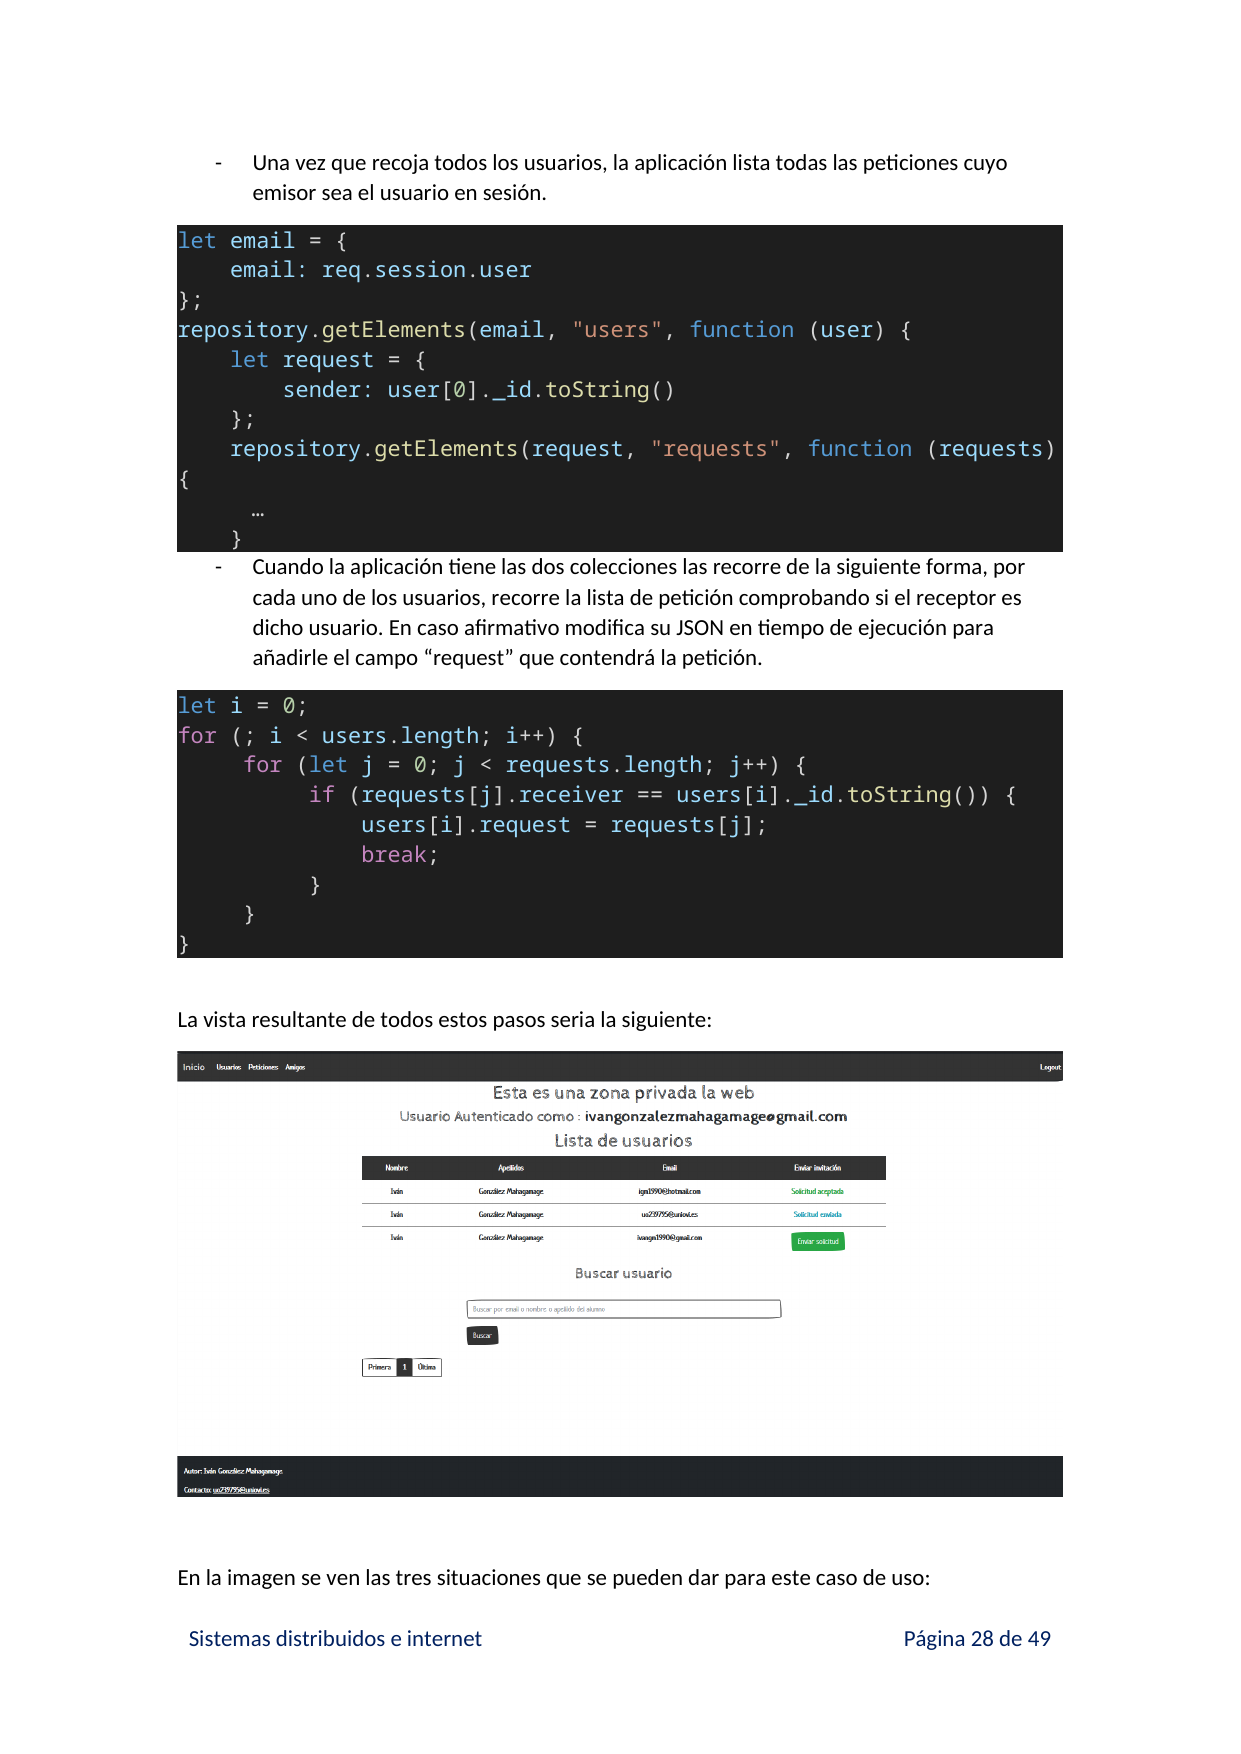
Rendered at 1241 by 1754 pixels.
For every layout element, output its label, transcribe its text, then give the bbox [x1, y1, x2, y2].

text En la imagen se ven las tres situaciones que se pueden dar para este caso de uso: [177, 1563, 1063, 1591]
picture [177, 1051, 1063, 1497]
text repository.getElements(request, "requests", function (requests) { [177, 433, 1063, 493]
text La vista resultante de todos estos pasos seria la siguiente: [177, 1005, 1063, 1033]
text users[i].request = requests[j]; [177, 809, 1063, 839]
text email: req.session.user [177, 254, 1063, 284]
text } [177, 523, 1063, 552]
text }; [177, 284, 1063, 314]
text } [177, 898, 1063, 928]
text } [177, 928, 1063, 958]
list Cuando la aplicación tiene las dos colecciones las recorre de la siguiente forma, por cada uno de los usuarios, recorre la lista de petición comprobando si el receptor es dicho usuario. En caso afirmativo modifica su JSON en tiempo de ejecución para añadirle el campo “request” que contendrá la petición. [215, 552, 1063, 671]
text for (; i < users.length; i++) { [177, 720, 1063, 749]
text }; [177, 403, 1063, 433]
text let email = { [177, 225, 1063, 254]
text repository.getElements(email, "users", function (user) { [177, 314, 1063, 344]
list Una vez que recoja todos los usuarios, la aplicación lista todas las peticiones cuyo emisor sea el usuario en sesión. [215, 148, 1063, 206]
text let i = 0; [177, 690, 1063, 720]
text for (let j = 0; j < requests.length; j++) { [177, 749, 1063, 779]
text break; [177, 839, 1063, 869]
text … [177, 493, 1063, 523]
text if (requests[j].receiver == users[i]._id.toString()) { [177, 779, 1063, 809]
text let request = { [177, 344, 1063, 374]
text sender: user[0]._id.toString() [177, 374, 1063, 403]
text } [177, 869, 1063, 898]
